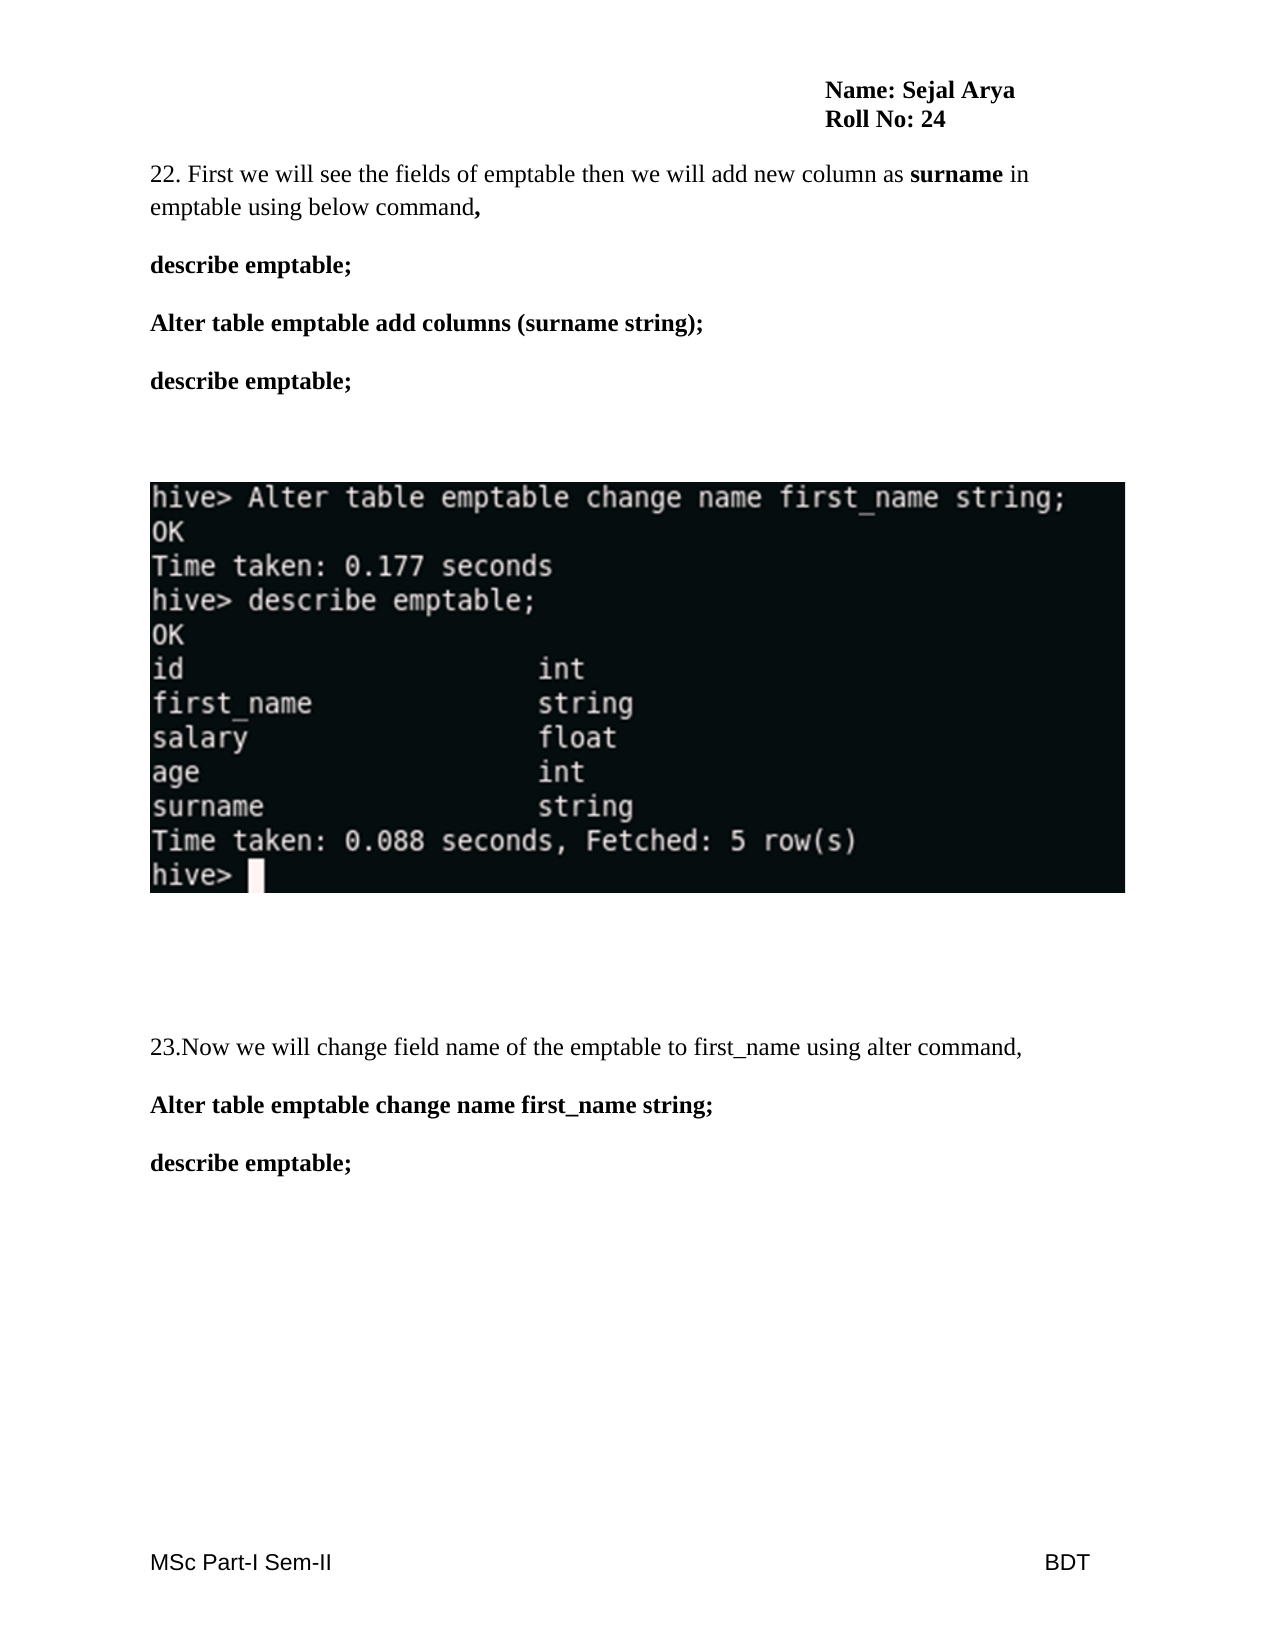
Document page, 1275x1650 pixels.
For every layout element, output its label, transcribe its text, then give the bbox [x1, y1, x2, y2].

text Alter table emptable change name first_name string; [150, 1090, 1125, 1118]
text 22. First we will see the fields of emptable then we will add new column as surname in emptable using below command, [150, 159, 1125, 221]
text describe emptable; [150, 1148, 1125, 1176]
text describe emptable; [150, 250, 1125, 279]
text describe emptable; [150, 366, 1125, 395]
text Alter table emptable add columns (surname string); [150, 308, 1125, 337]
text 23.Now we will change field name of the emptable to first_name using alter command, [150, 1032, 1125, 1060]
picture [150, 482, 1125, 893]
